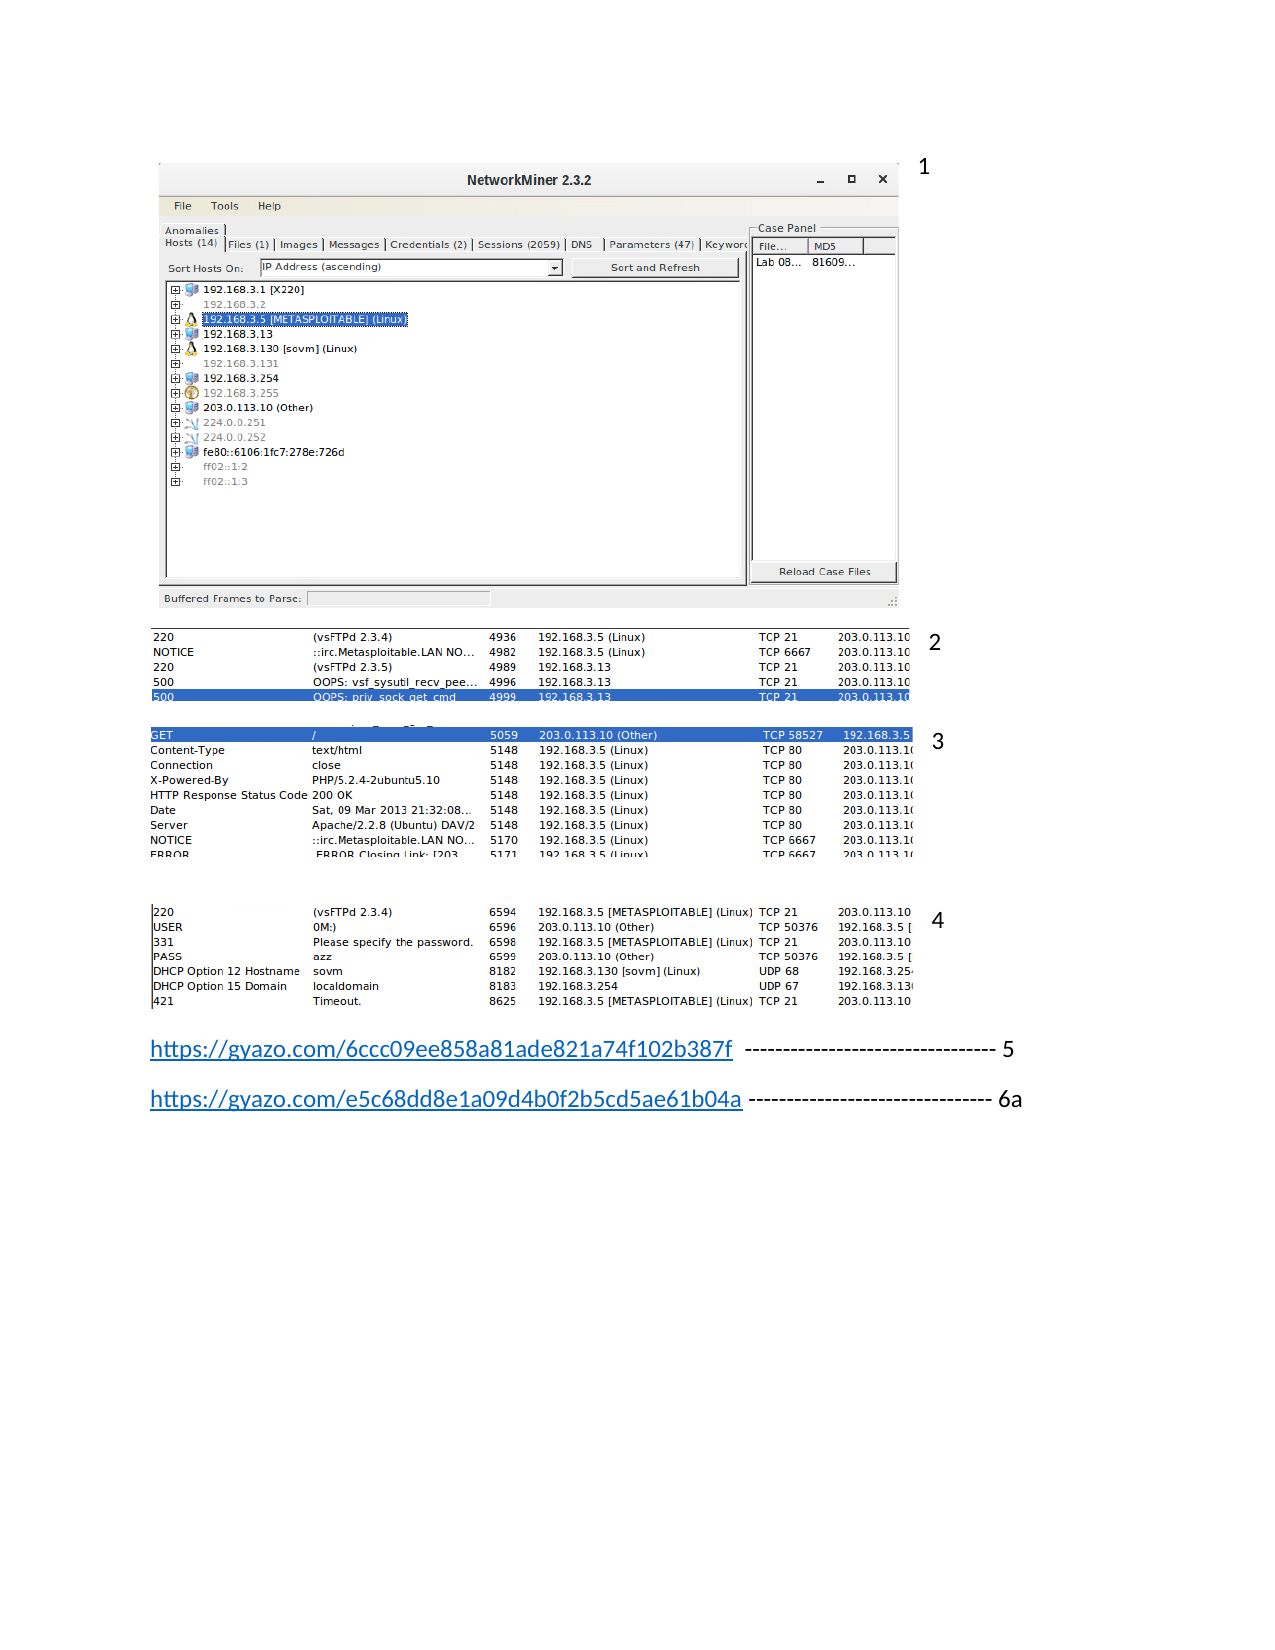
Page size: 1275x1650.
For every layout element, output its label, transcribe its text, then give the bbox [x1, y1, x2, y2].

picture [150, 628, 909, 701]
text 1 [150, 150, 1125, 211]
text 2 [150, 626, 1125, 657]
text 4 [912, 904, 1125, 965]
text https://gyazo.com/e5c68dd8e1a09d4b0f2b5cd5ae61b04a -------------------------------- 6a [150, 1083, 1125, 1113]
picture [150, 904, 912, 1008]
picture [150, 725, 912, 856]
picture [157, 163, 898, 607]
text https://gyazo.com/6ccc09ee858a81ade821a74f102b387f --------------------------------- 5 [150, 1033, 1125, 1064]
text 3 [912, 725, 1125, 786]
